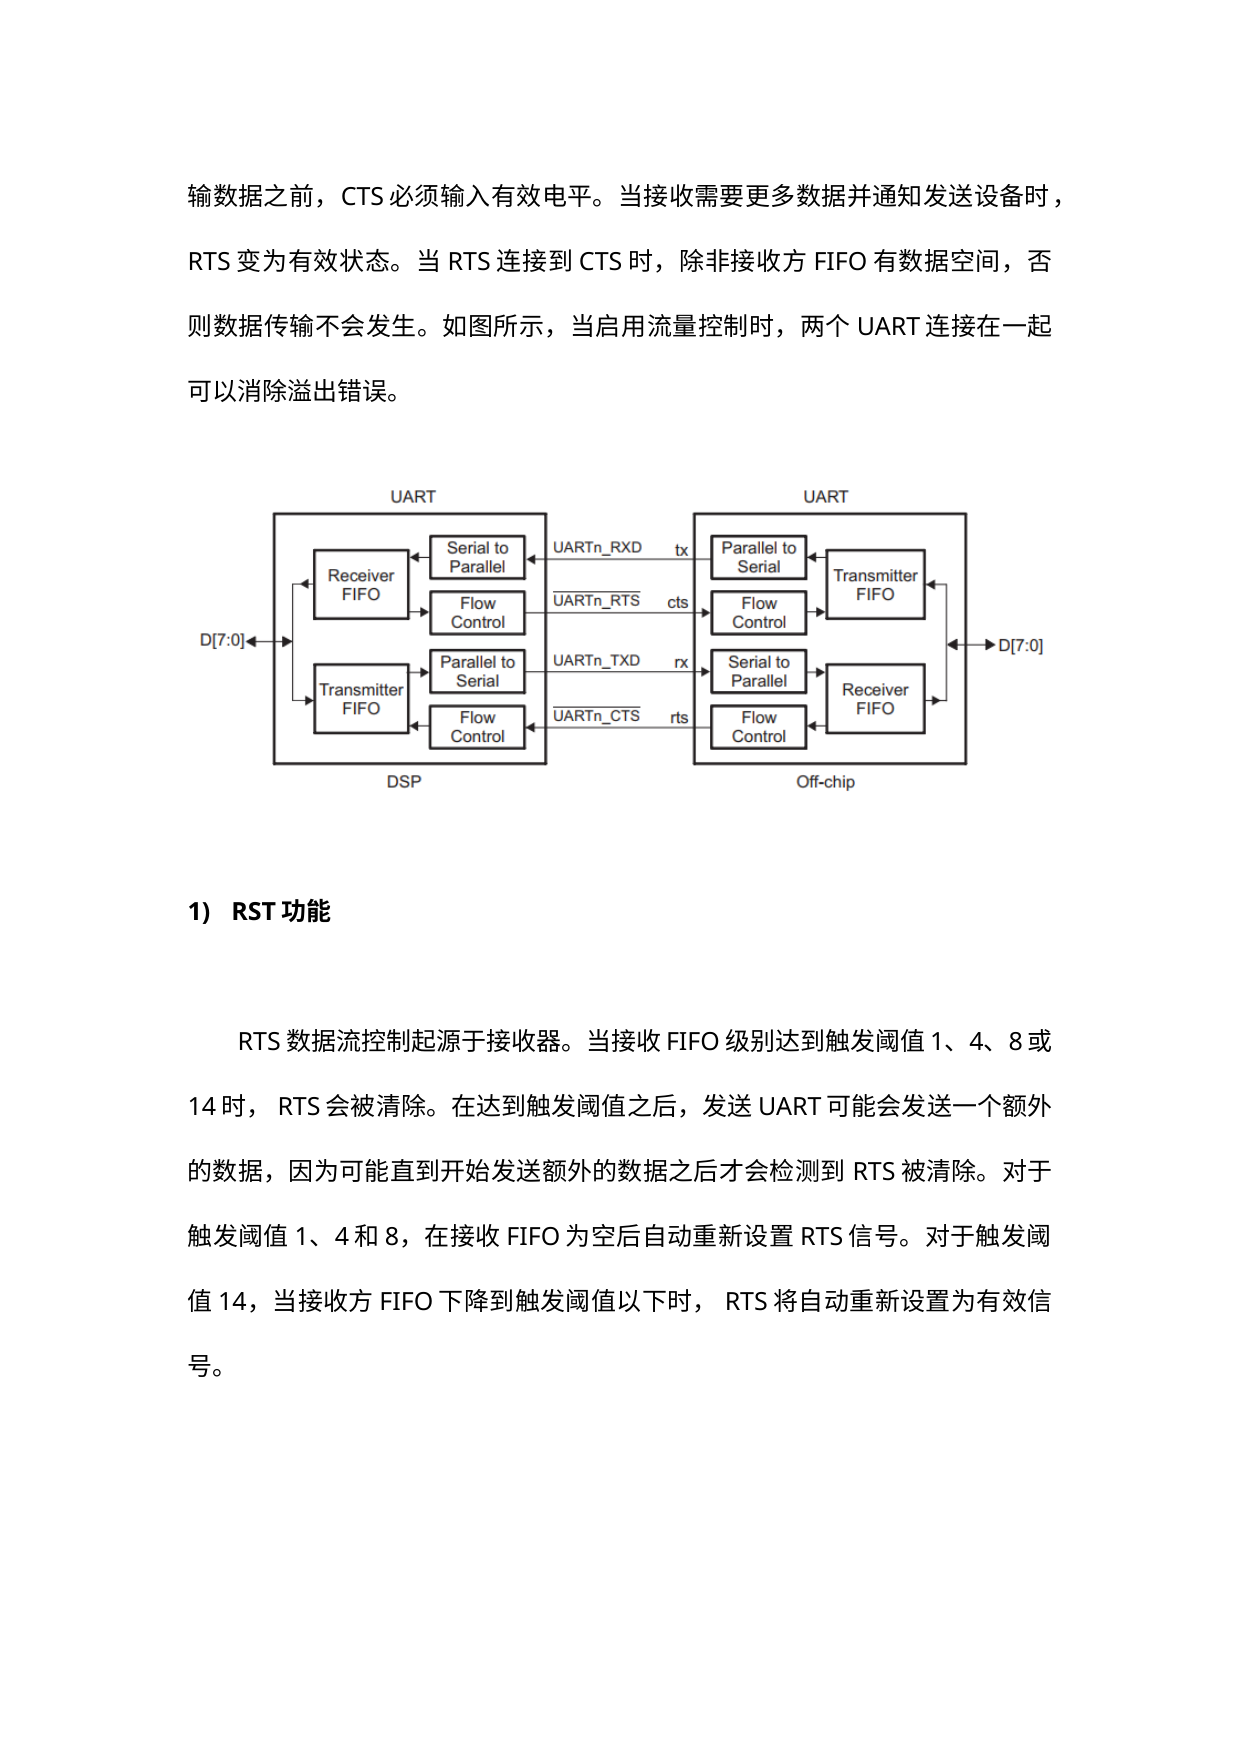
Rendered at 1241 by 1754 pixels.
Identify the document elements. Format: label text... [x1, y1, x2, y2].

list RST功能 [187, 877, 1053, 942]
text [187, 162, 1053, 422]
picture [187, 487, 1053, 792]
text RTS数据流控制起源于接收器。当接收FIFO级别达到触发阈值1、4、8或14时， RTS会被清除。在达到触发阈值之后，发送UART可能会发送一个额外的数据，因为可能直到开始发送额外的数据之后才会检测到RTS被清除。对于触发阈值1、4和8，在接收FIFO为空后自动重新设置RTS信号。对于触发阈值14，当接收方FIFO下降到触发阈值以下时， RTS将自动重新设置为有效信号。 [187, 1007, 1053, 1397]
